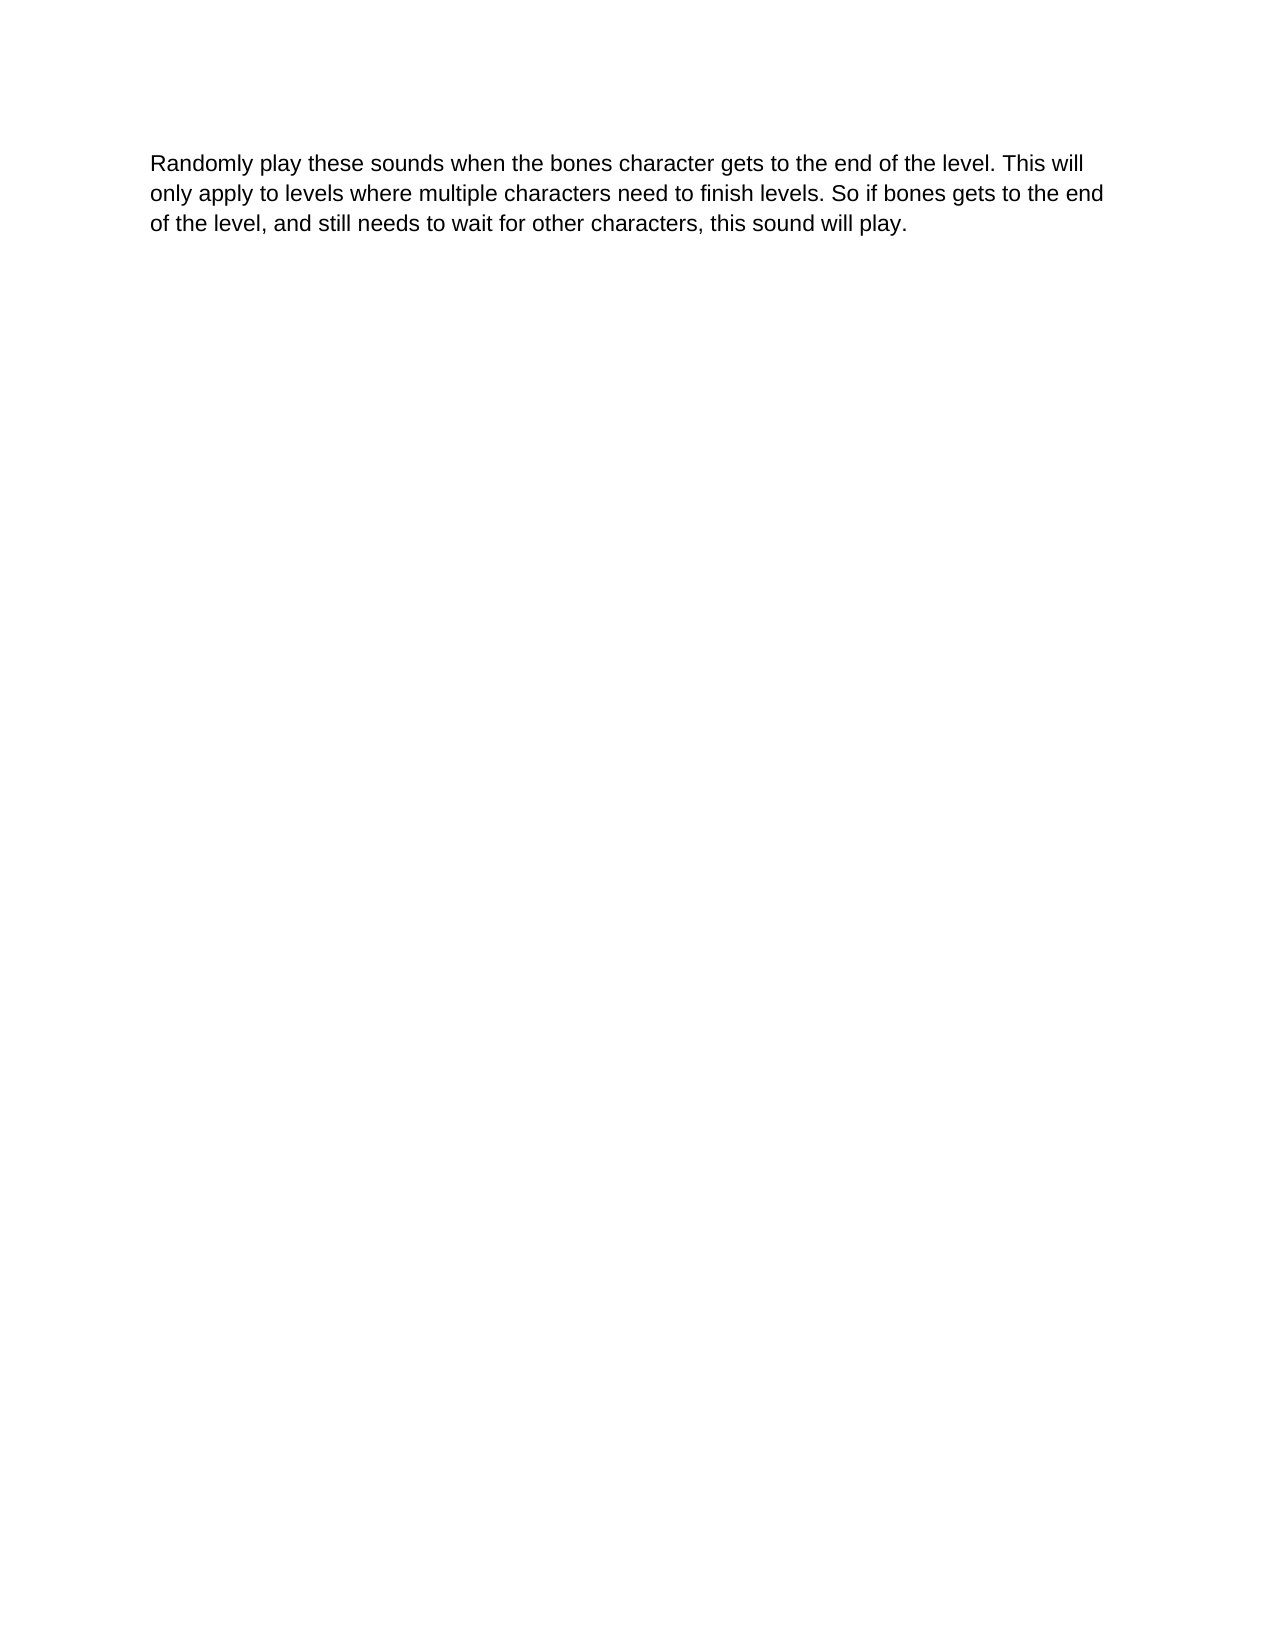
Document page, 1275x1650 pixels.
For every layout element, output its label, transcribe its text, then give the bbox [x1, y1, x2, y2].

text Randomly play these sounds when the bones character gets to the end of the level. This will only apply to levels where multiple characters need to finish levels. So if bones gets to the end of the level, and still needs to wait for other characters, this sound will play. [150, 150, 1125, 237]
